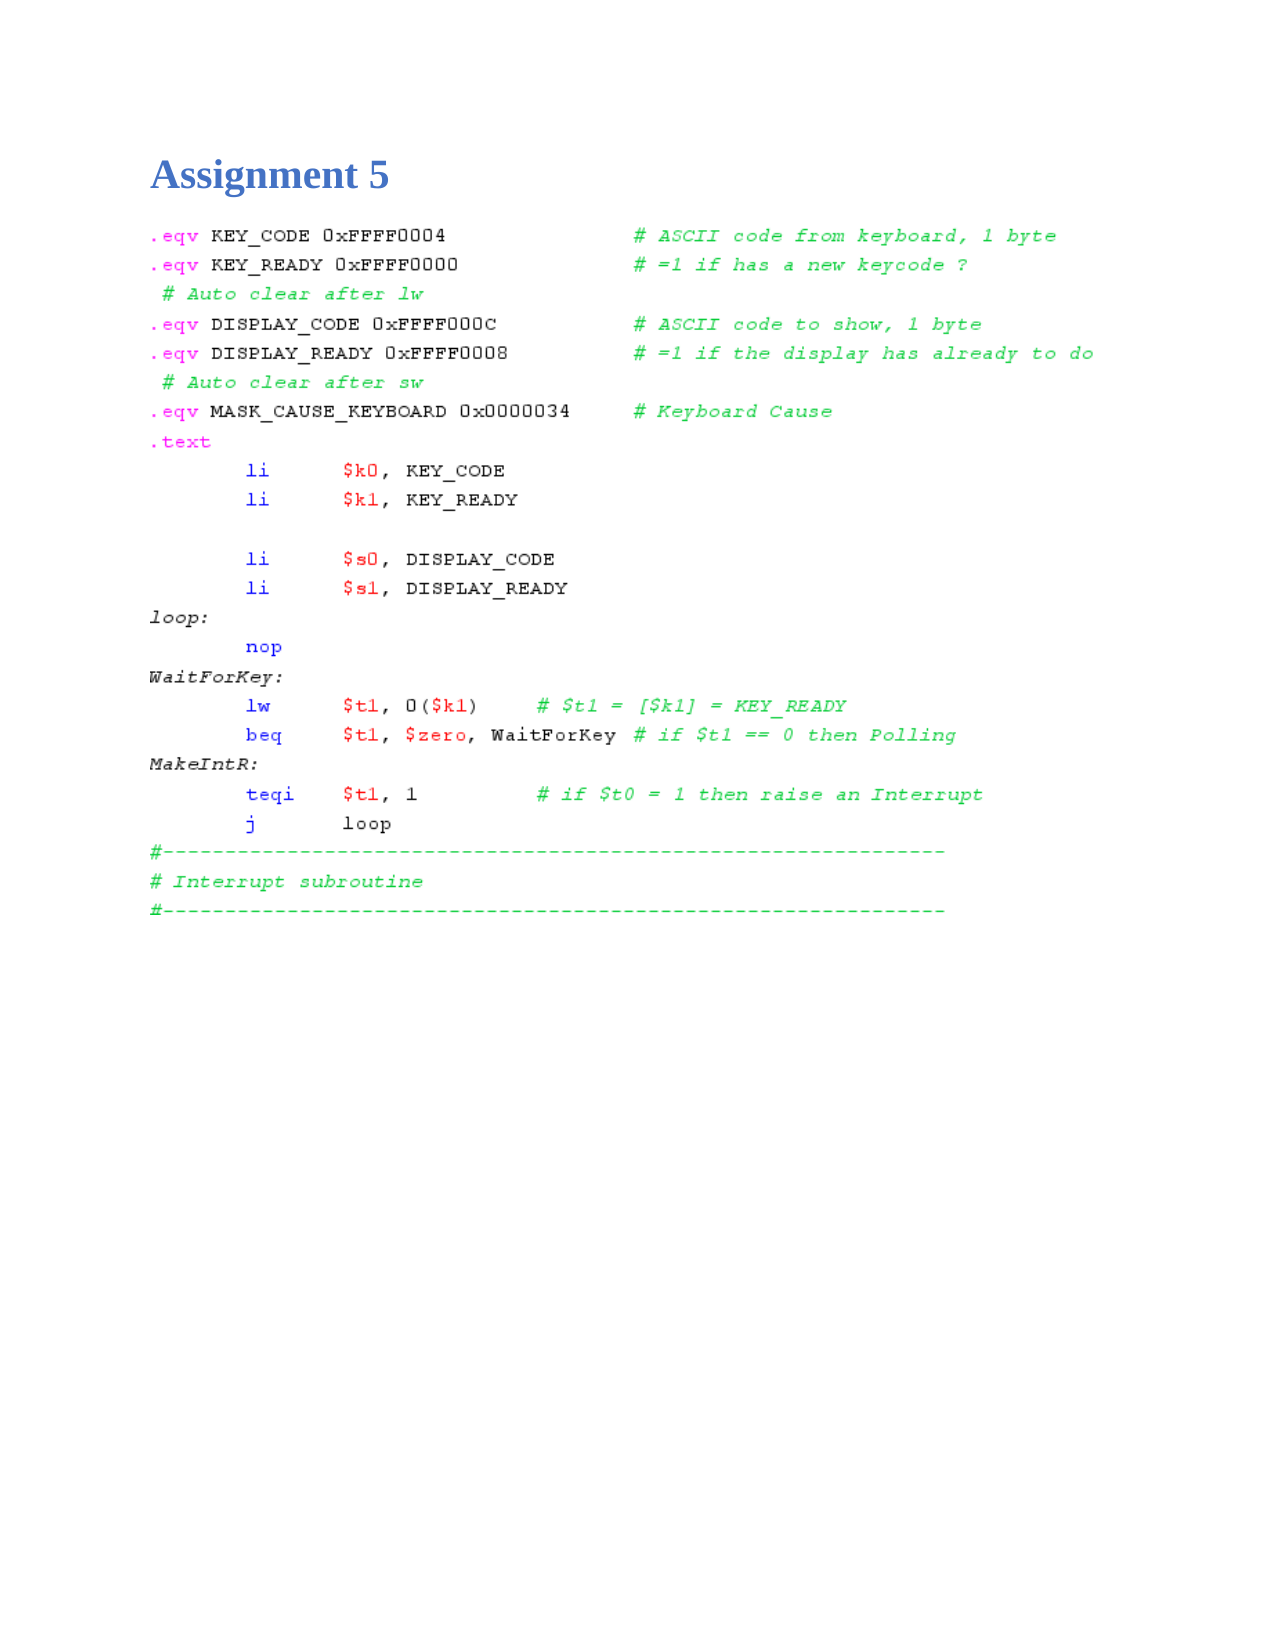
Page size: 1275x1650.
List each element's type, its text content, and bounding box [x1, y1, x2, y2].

text Assignment 5 [150, 150, 1125, 198]
picture [150, 218, 1125, 915]
